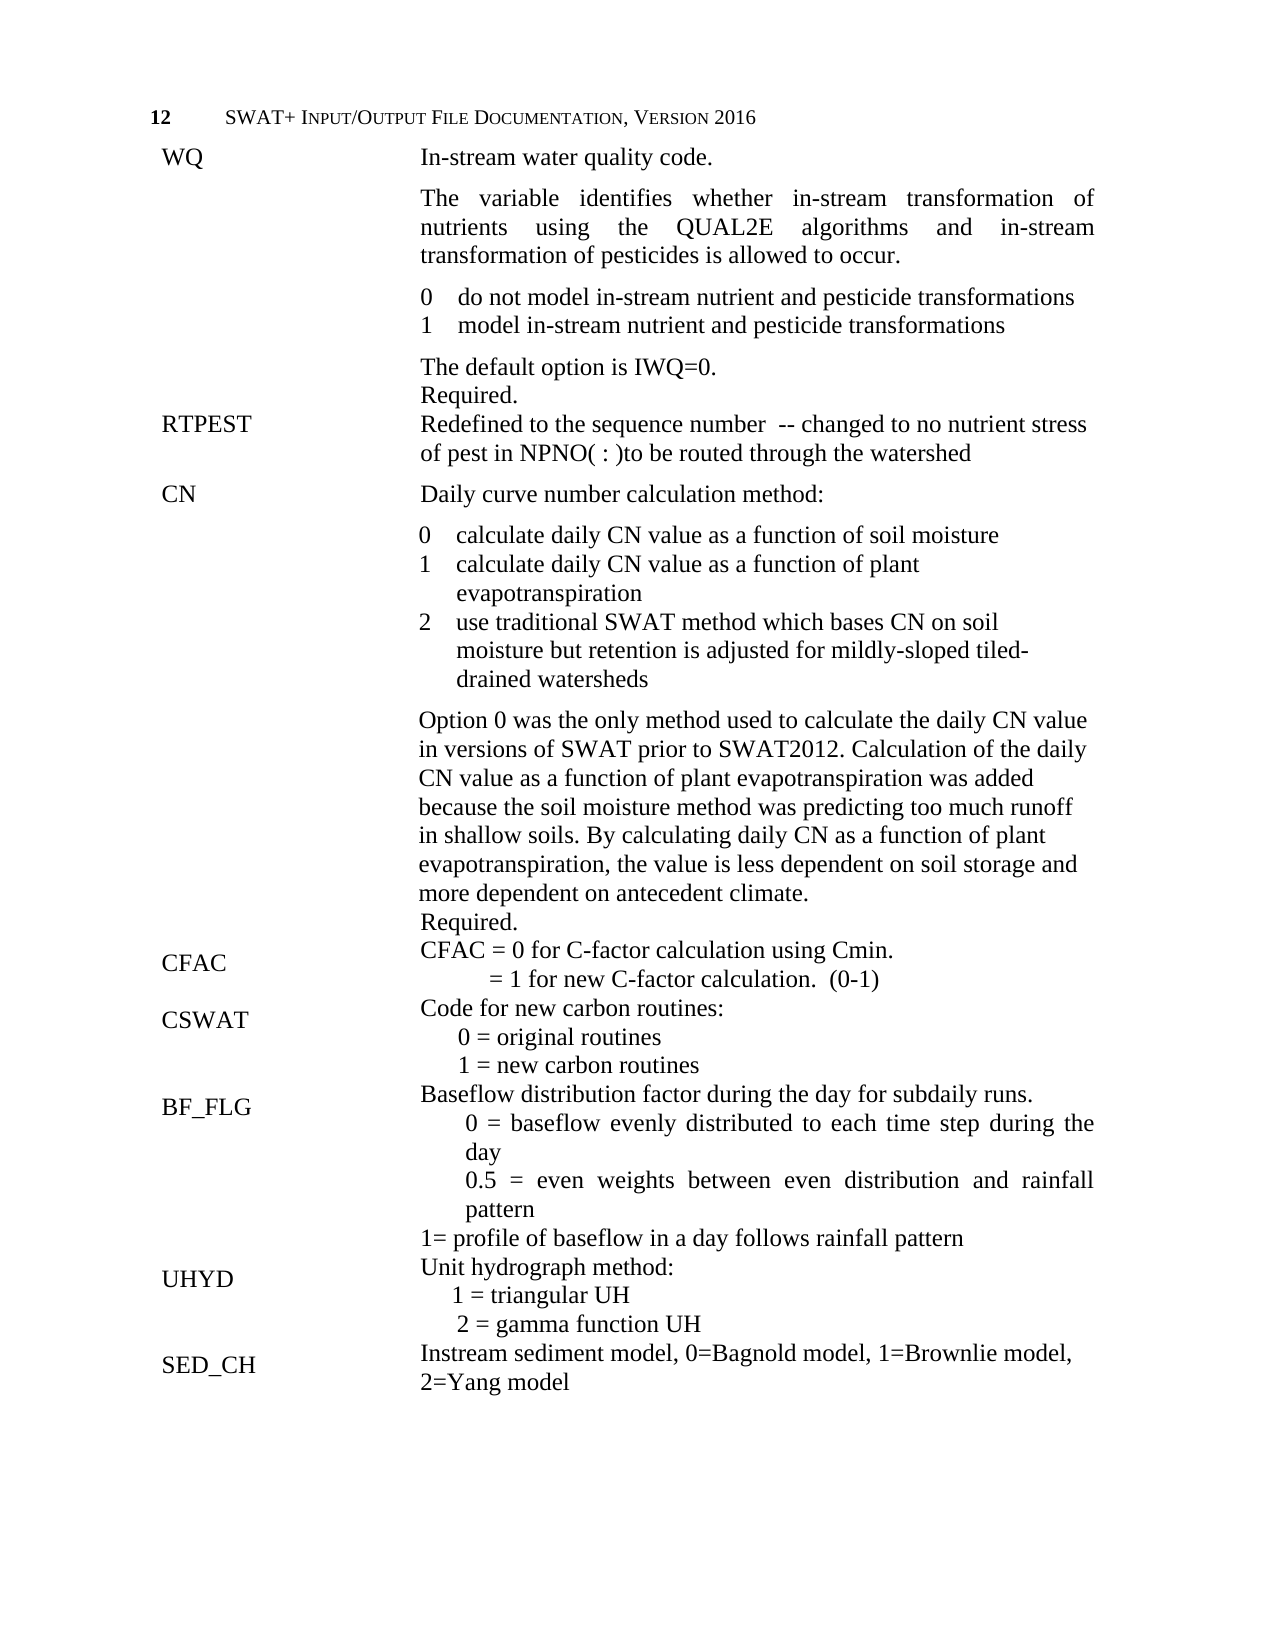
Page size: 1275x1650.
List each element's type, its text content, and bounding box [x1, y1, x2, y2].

table_cell cswat [150, 993, 409, 1079]
table_cell cfac [150, 935, 409, 993]
table_cell Instream sediment model, 0=Bagnold model, 1=Brownlie model, 2=Yang model [409, 1338, 1106, 1395]
table_cell Daily curve number calculation method: calculate daily CN value as a function of soil moisture calculate daily CN value as a function of plant evapotranspiration use traditional SWAT method which bases CN on soil moisture but retention is adjusted for mildly-sloped tiled-drained watersheds Option 0 was the only method used to calculate the daily CN value in versions of SWAT prior to SWAT2012. Calculation of the daily CN value as a function of plant evapotranspiration was added because the soil moisture method was predicting too much runoff in shallow soils. By calculating daily CN as a function of plant evapotranspiration, the value is less dependent on soil storage and more dependent on antecedent climate. Required. [409, 467, 1106, 935]
table_cell Unit hydrograph method: 1 = triangular UH 2 = gamma function UH [409, 1252, 1106, 1338]
table_cell RTPEST [150, 409, 409, 467]
table_cell sed_ch [150, 1338, 409, 1395]
table_cell cn [150, 467, 409, 935]
table_cell Redefined to the sequence number -- changed to no nutrient stress of pest in NPNO( : )to be routed through the watershed [409, 409, 1106, 467]
table_cell CFAC = 0 for C-factor calculation using Cmin. = 1 for new C-factor calculation. (0-1) [409, 935, 1106, 993]
table_cell wq [150, 129, 409, 409]
table_cell Code for new carbon routines: 0 = original routines 1 = new carbon routines [409, 993, 1106, 1079]
table_cell In-stream water quality code. The variable identifies whether in-stream transformation of nutrients using the QUAL2E algorithms and in-stream transformation of pesticides is allowed to occur. do not model in-stream nutrient and pesticide transformations model in-stream nutrient and pesticide transformations The default option is IWQ=0. Required. [409, 129, 1106, 409]
table_cell uhyd [150, 1252, 409, 1338]
table_cell Baseflow distribution factor during the day for subdaily runs. 0 = baseflow evenly distributed to each time step during the day 0.5 = even weights between even distribution and rainfall pattern 1= profile of baseflow in a day follows rainfall pattern [409, 1079, 1106, 1252]
table_cell bf_flg [150, 1079, 409, 1252]
